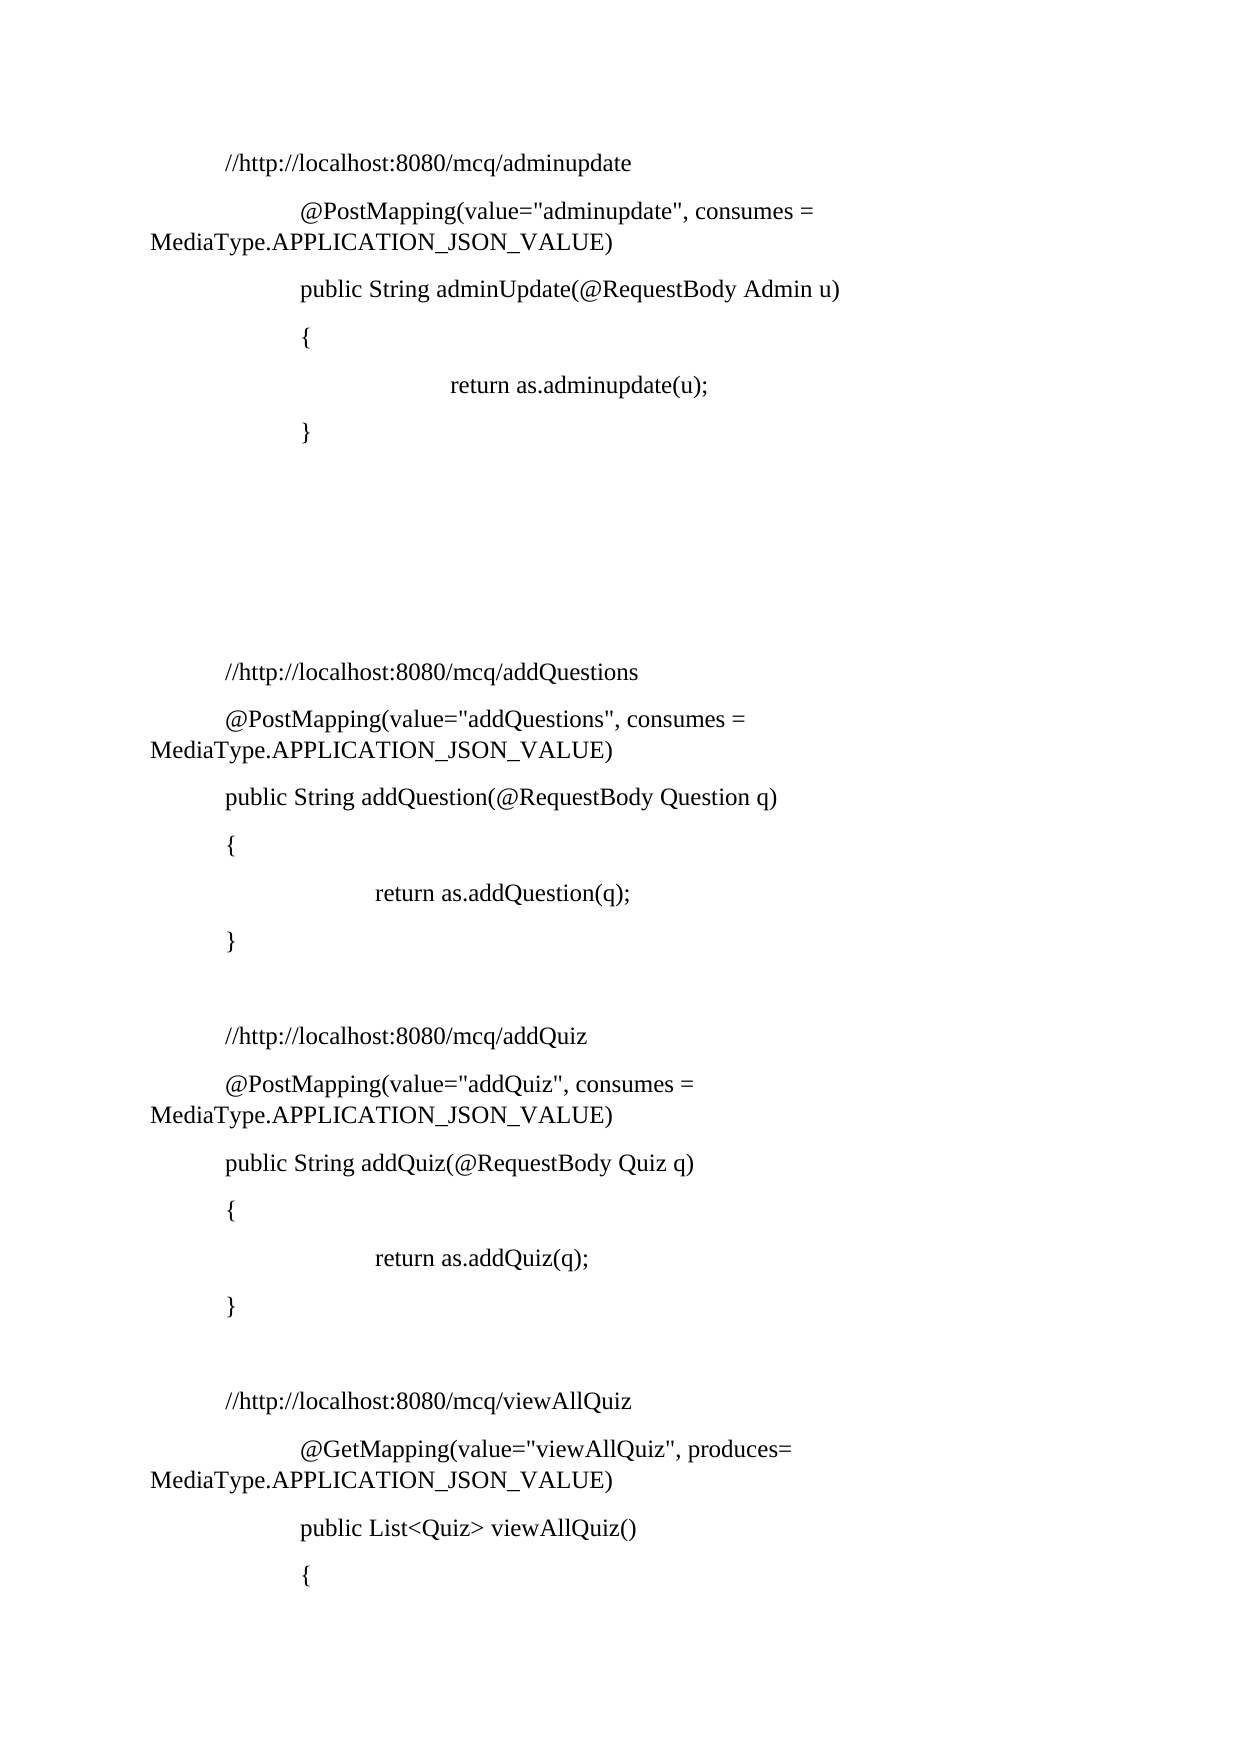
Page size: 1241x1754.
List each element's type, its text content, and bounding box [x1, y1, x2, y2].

text { [225, 830, 1094, 859]
text //http://localhost:8080/mcq/addQuiz [225, 1021, 1094, 1050]
text return as.addQuestion(q); [375, 878, 1094, 907]
text } [300, 417, 1094, 446]
text { [300, 322, 1094, 351]
text //http://localhost:8080/mcq/viewAllQuiz [139, 1386, 632, 1415]
text return as.adminupdate(u); [450, 370, 1094, 398]
text { [225, 1196, 1094, 1224]
text { [300, 1560, 1094, 1589]
text //http://localhost:8080/mcq/adminupdate [225, 148, 1094, 177]
text } [225, 926, 1094, 954]
text @PostMapping(value="adminupdate", consumes = MediaType.APPLICATION_JSON_VALUE) [150, 196, 816, 256]
text return as.addQuiz(q); [375, 1243, 1094, 1272]
text @PostMapping(value="addQuiz", consumes = MediaType.APPLICATION_JSON_VALUE) [150, 1069, 696, 1129]
text public String addQuiz(@RequestBody Quiz q) [225, 1148, 1094, 1176]
text @GetMapping(value="viewAllQuiz", produces= MediaType.APPLICATION_JSON_VALUE) [150, 1434, 794, 1494]
text @PostMapping(value="addQuestions", consumes = MediaType.APPLICATION_JSON_VALUE) [150, 704, 747, 764]
text } [225, 1291, 1094, 1319]
text //http://localhost:8080/mcq/addQuestions [225, 657, 1094, 686]
text public String addQuestion(@RequestBody Question q) [225, 782, 1094, 811]
text public String adminUpdate(@RequestBody Admin u) [300, 274, 1094, 303]
text public List<Quiz> viewAllQuiz() [139, 1513, 636, 1541]
